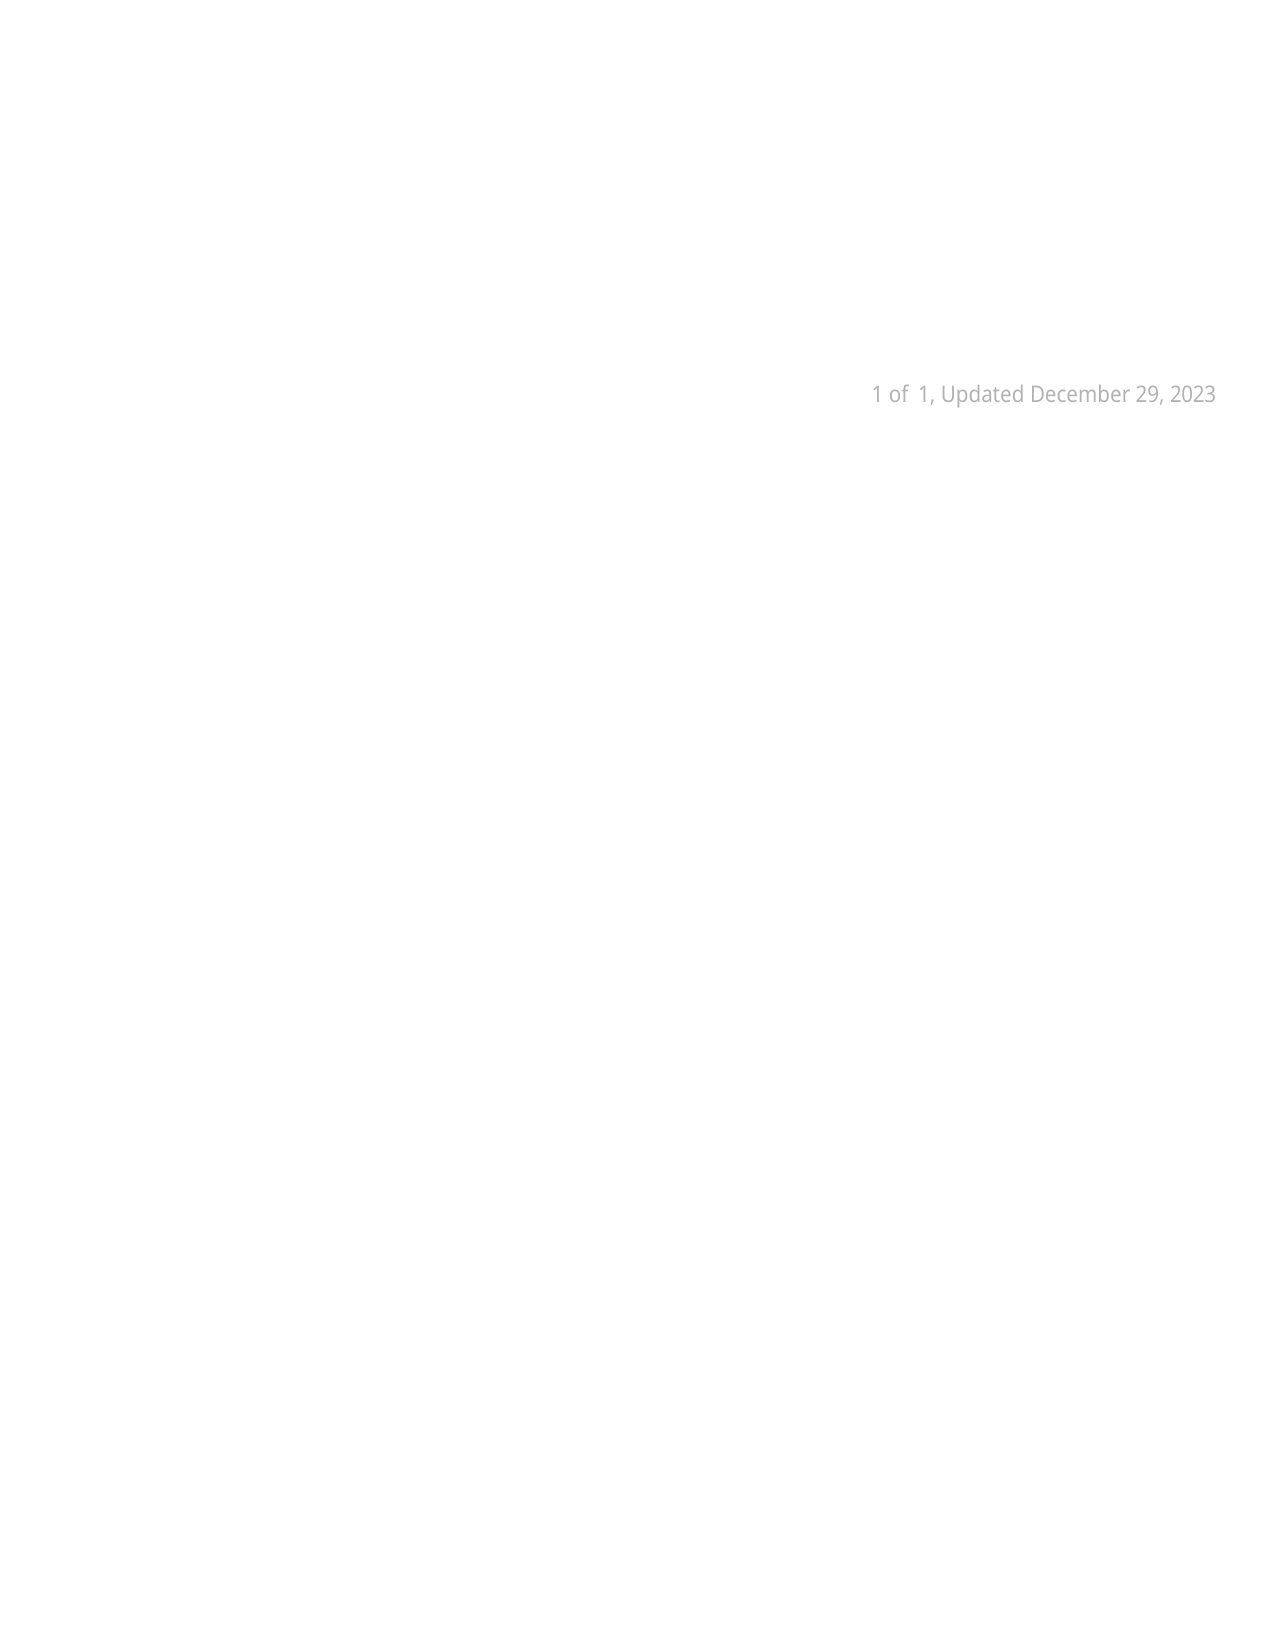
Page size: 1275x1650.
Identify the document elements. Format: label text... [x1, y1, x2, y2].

text 1 of 1, Updated December 29, 2023 [48, 378, 1216, 409]
